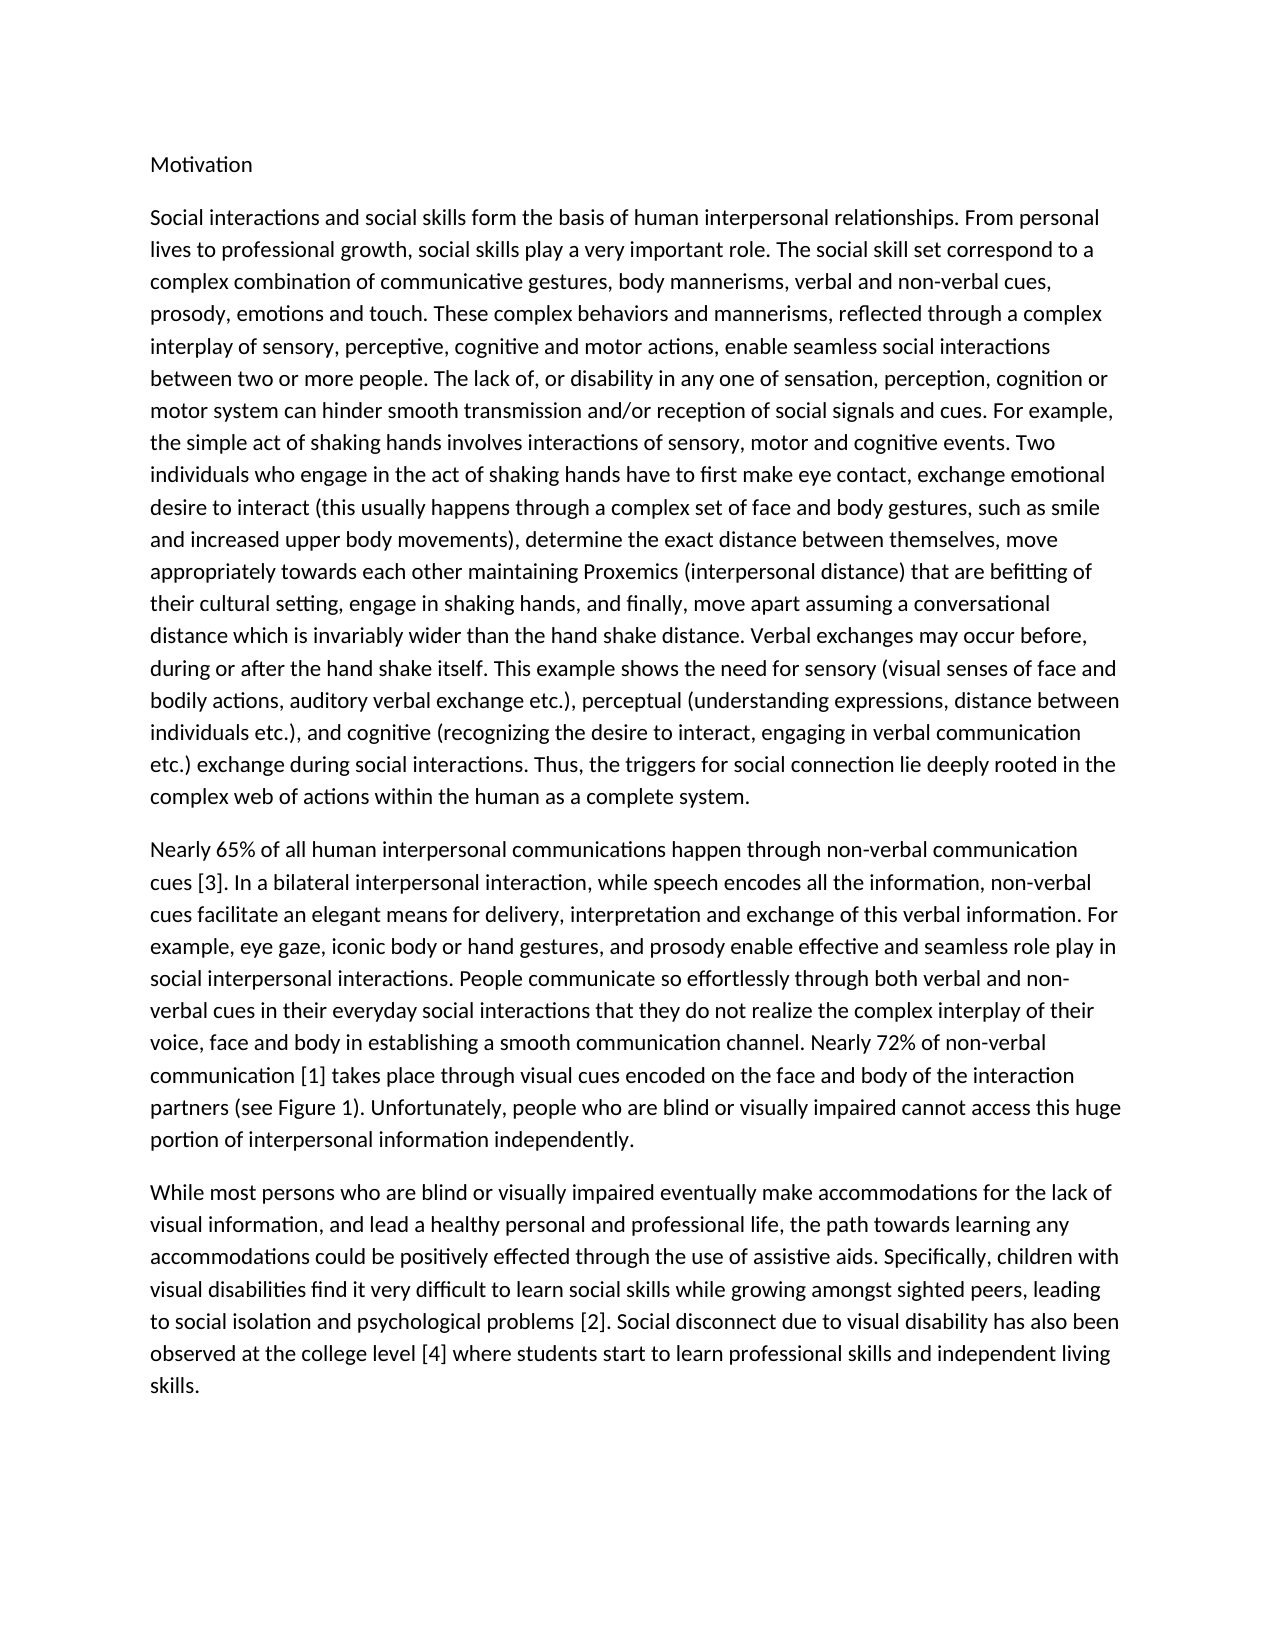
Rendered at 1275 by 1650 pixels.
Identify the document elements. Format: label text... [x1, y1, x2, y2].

text Nearly 65% of all human interpersonal communications happen through non-verbal communication cues [3]. In a bilateral interpersonal interaction, while speech encodes all the information, non-verbal cues facilitate an elegant means for delivery, interpretation and exchange of this verbal information. For example, eye gaze, iconic body or hand gestures, and prosody enable effective and seamless role play in social interpersonal interactions. People communicate so effortlessly through both verbal and non-verbal cues in their everyday social interactions that they do not realize the complex interplay of their voice, face and body in establishing a smooth communication channel. Nearly 72% of non-verbal communication [1] takes place through visual cues encoded on the face and body of the interaction partners (see Figure 1). Unfortunately, people who are blind or visually impaired cannot access this huge portion of interpersonal information independently. [150, 835, 1125, 1153]
text Social interactions and social skills form the basis of human interpersonal relationships. From personal lives to professional growth, social skills play a very important role. The social skill set correspond to a complex combination of communicative gestures, body mannerisms, verbal and non-verbal cues, prosody, emotions and touch. These complex behaviors and mannerisms, reflected through a complex interplay of sensory, perceptive, cognitive and motor actions, enable seamless social interactions between two or more people. The lack of, or disability in any one of sensation, perception, cognition or motor system can hinder smooth transmission and/or reception of social signals and cues. For example, the simple act of shaking hands involves interactions of sensory, motor and cognitive events. Two individuals who engage in the act of shaking hands have to first make eye contact, exchange emotional desire to interact (this usually happens through a complex set of face and body gestures, such as smile and increased upper body movements), determine the exact distance between themselves, move appropriately towards each other maintaining Proxemics (interpersonal distance) that are befitting of their cultural setting, engage in shaking hands, and finally, move apart assuming a conversational distance which is invariably wider than the hand shake distance. Verbal exchanges may occur before, during or after the hand shake itself. This example shows the need for sensory (visual senses of face and bodily actions, auditory verbal exchange etc.), perceptual (understanding expressions, distance between individuals etc.), and cognitive (recognizing the desire to interact, engaging in verbal communication etc.) exchange during social interactions. Thus, the triggers for social connection lie deeply rooted in the complex web of actions within the human as a complete system. [150, 203, 1125, 810]
text While most persons who are blind or visually impaired eventually make accommodations for the lack of visual information, and lead a healthy personal and professional life, the path towards learning any accommodations could be positively effected through the use of assistive aids. Specifically, children with visual disabilities find it very difficult to learn social skills while growing amongst sighted peers, leading to social isolation and psychological problems [2]. Social disconnect due to visual disability has also been observed at the college level [4] where students start to learn professional skills and independent living skills. [150, 1178, 1125, 1399]
text Motivation [150, 150, 1125, 178]
